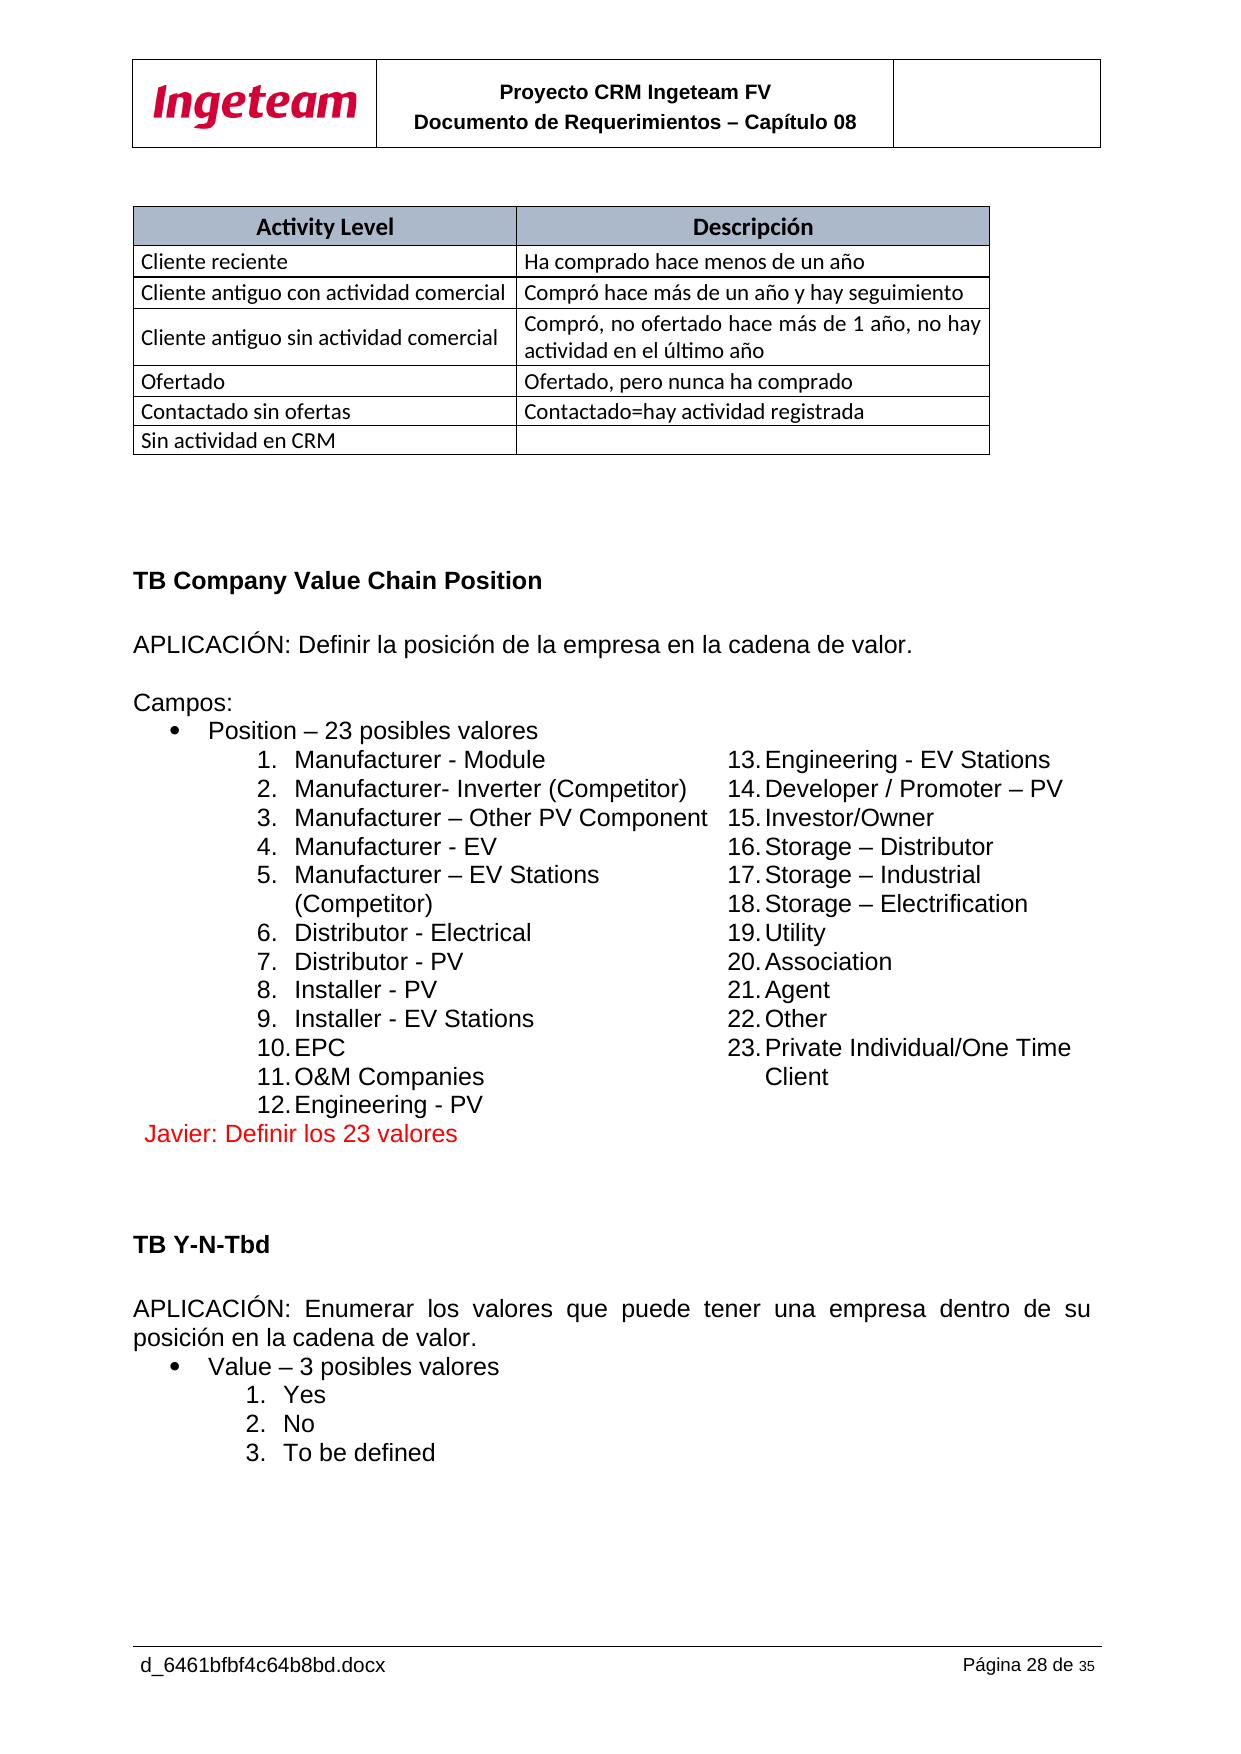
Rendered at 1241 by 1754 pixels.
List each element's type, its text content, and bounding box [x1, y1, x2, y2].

list No [245, 1409, 1092, 1438]
table_cell Contactado=hay actividad registrada [517, 397, 989, 425]
text Campos: [133, 688, 1092, 716]
table_header Activity Level [134, 207, 516, 245]
list Position – 23 posibles valores [170, 716, 1092, 745]
table_header Descripción [517, 207, 989, 245]
table_cell Ha comprado hace menos de un año [517, 246, 989, 276]
list To be defined [245, 1438, 1092, 1467]
table_cell Compró hace más de un año y hay seguimiento [517, 278, 989, 308]
text APLICACIÓN: Definir la posición de la empresa en la cadena de valor. [133, 630, 1092, 659]
table_header Manufacturer - Module Manufacturer- Inverter (Competitor) Manufacturer – Other PV Component Manufacturer - EV Manufacturer – EV Stations (Competitor) Distributor - Electrical Distributor - PV Installer - PV Installer - EV Stations EPC O&M Companies Engineering - PV Javier: Definir los 23 valores [133, 745, 720, 1176]
list Yes [245, 1380, 1092, 1409]
table_cell Compró, no ofertado hace más de 1 año, no hay actividad en el último año [517, 309, 989, 365]
text APLICACIÓN: Enumerar los valores que puede tener una empresa dentro de su posición en la cadena de valor. [133, 1294, 1092, 1351]
table_cell Cliente antiguo sin actividad comercial [134, 309, 516, 365]
text TB Company Value Chain Position [133, 566, 1092, 595]
table_cell Ofertado [134, 366, 516, 396]
table_cell Cliente antiguo con actividad comercial [134, 278, 516, 308]
table_cell Sin actividad en CRM [134, 426, 516, 454]
list Value – 3 posibles valores [170, 1351, 1092, 1380]
text TB Y-N-Tbd [133, 1230, 1092, 1259]
table_cell [517, 426, 989, 454]
table_cell Contactado sin ofertas [134, 397, 516, 425]
picture [153, 85, 357, 129]
table_cell Ofertado, pero nunca ha comprado [517, 366, 989, 396]
table_header Engineering - EV Stations Developer / Promoter – PV Investor/Owner Storage – Distributor Storage – Industrial Storage – Electrification Utility Association Agent Other Private Individual/One Time Client [720, 745, 1111, 1176]
table_cell Cliente reciente [134, 246, 516, 276]
